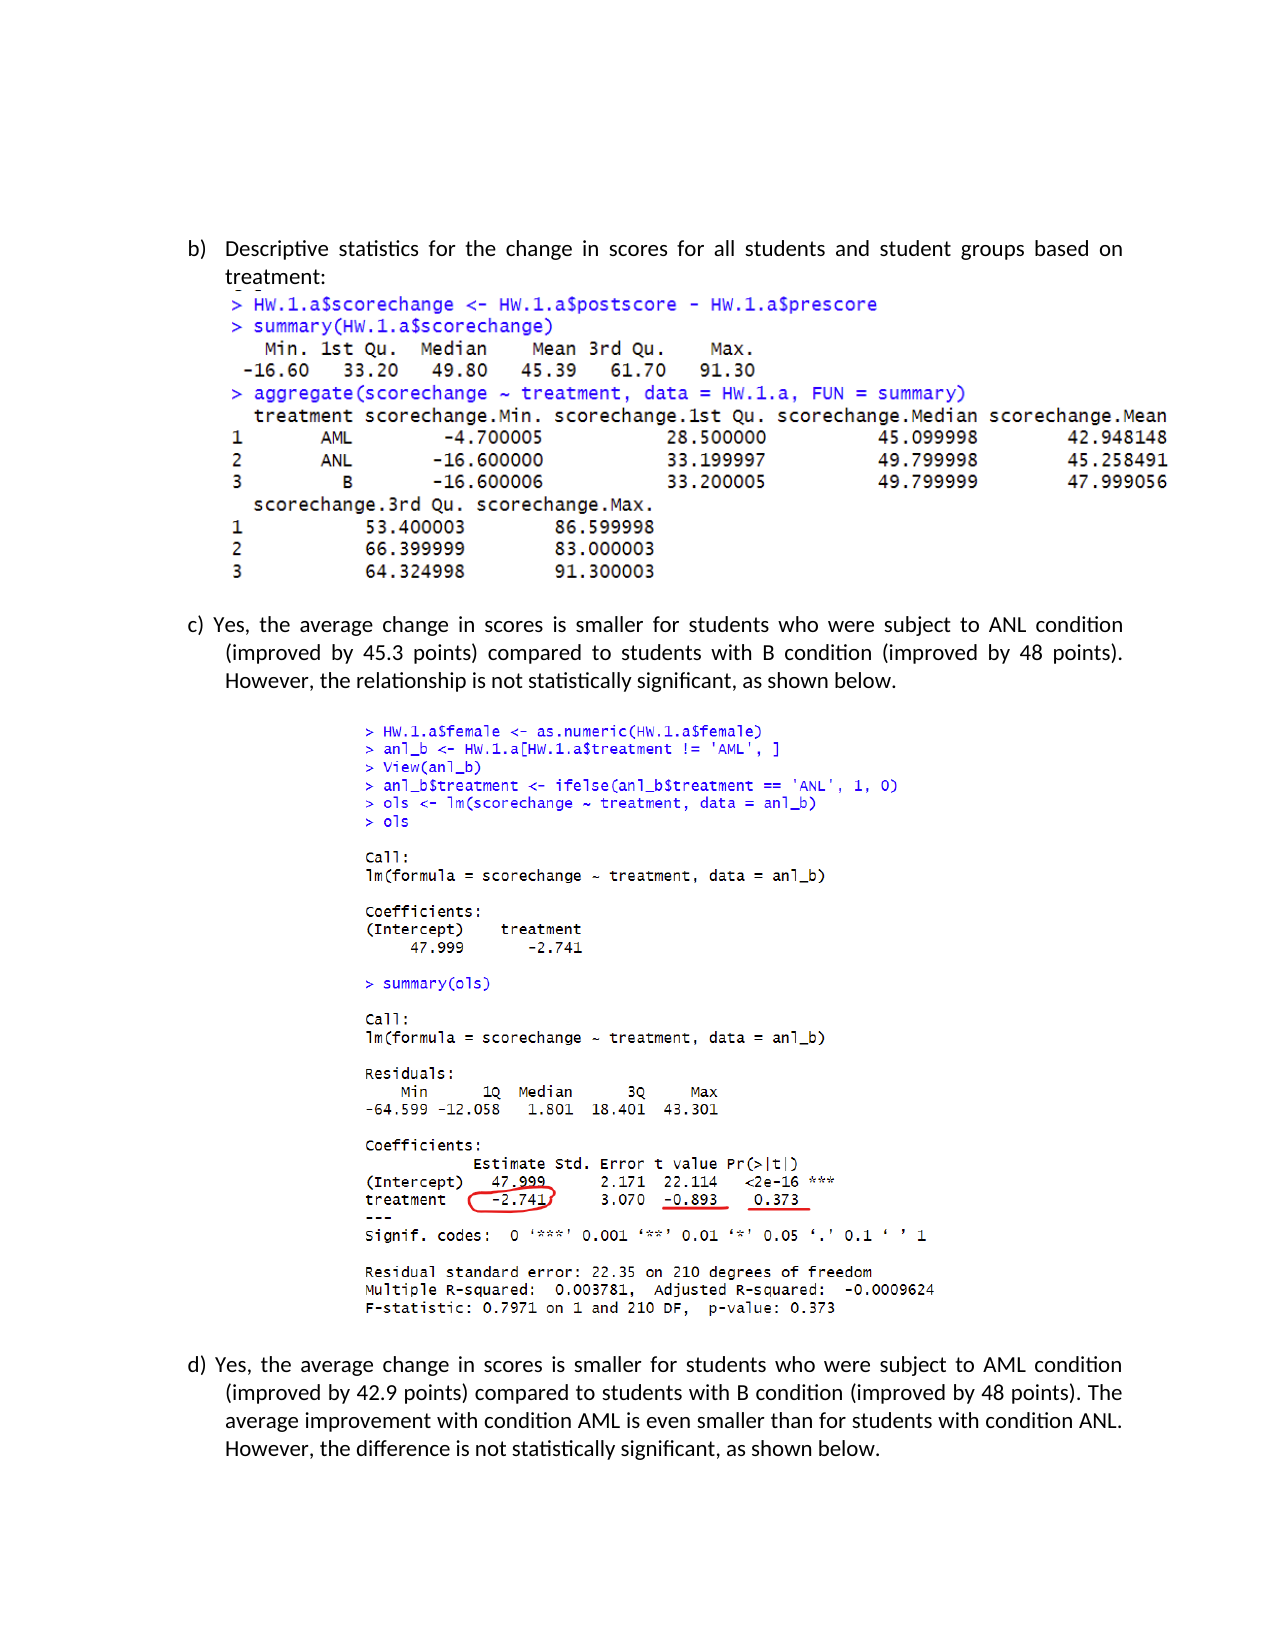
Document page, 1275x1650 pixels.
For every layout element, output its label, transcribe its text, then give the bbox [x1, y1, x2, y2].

picture [361, 721, 952, 1322]
text c) Yes, the average change in scores is smaller for students who were subject to ANL condition (improved by 45.3 points) compared to students with B condition (improved by 48 points). However, the relationship is not statistically significant, as shown below. [187, 610, 1125, 694]
text d) Yes, the average change in scores is smaller for students who were subject to AML condition (improved by 42.9 points) compared to students with B condition (improved by 48 points). The average improvement with condition AML is even smaller than for students with condition ANL. However, the difference is not statistically significant, as shown below. [187, 1350, 1125, 1462]
list Descriptive statistics for the change in scores for all students and student groups based on treatment: [187, 234, 1125, 290]
picture [225, 290, 1200, 582]
